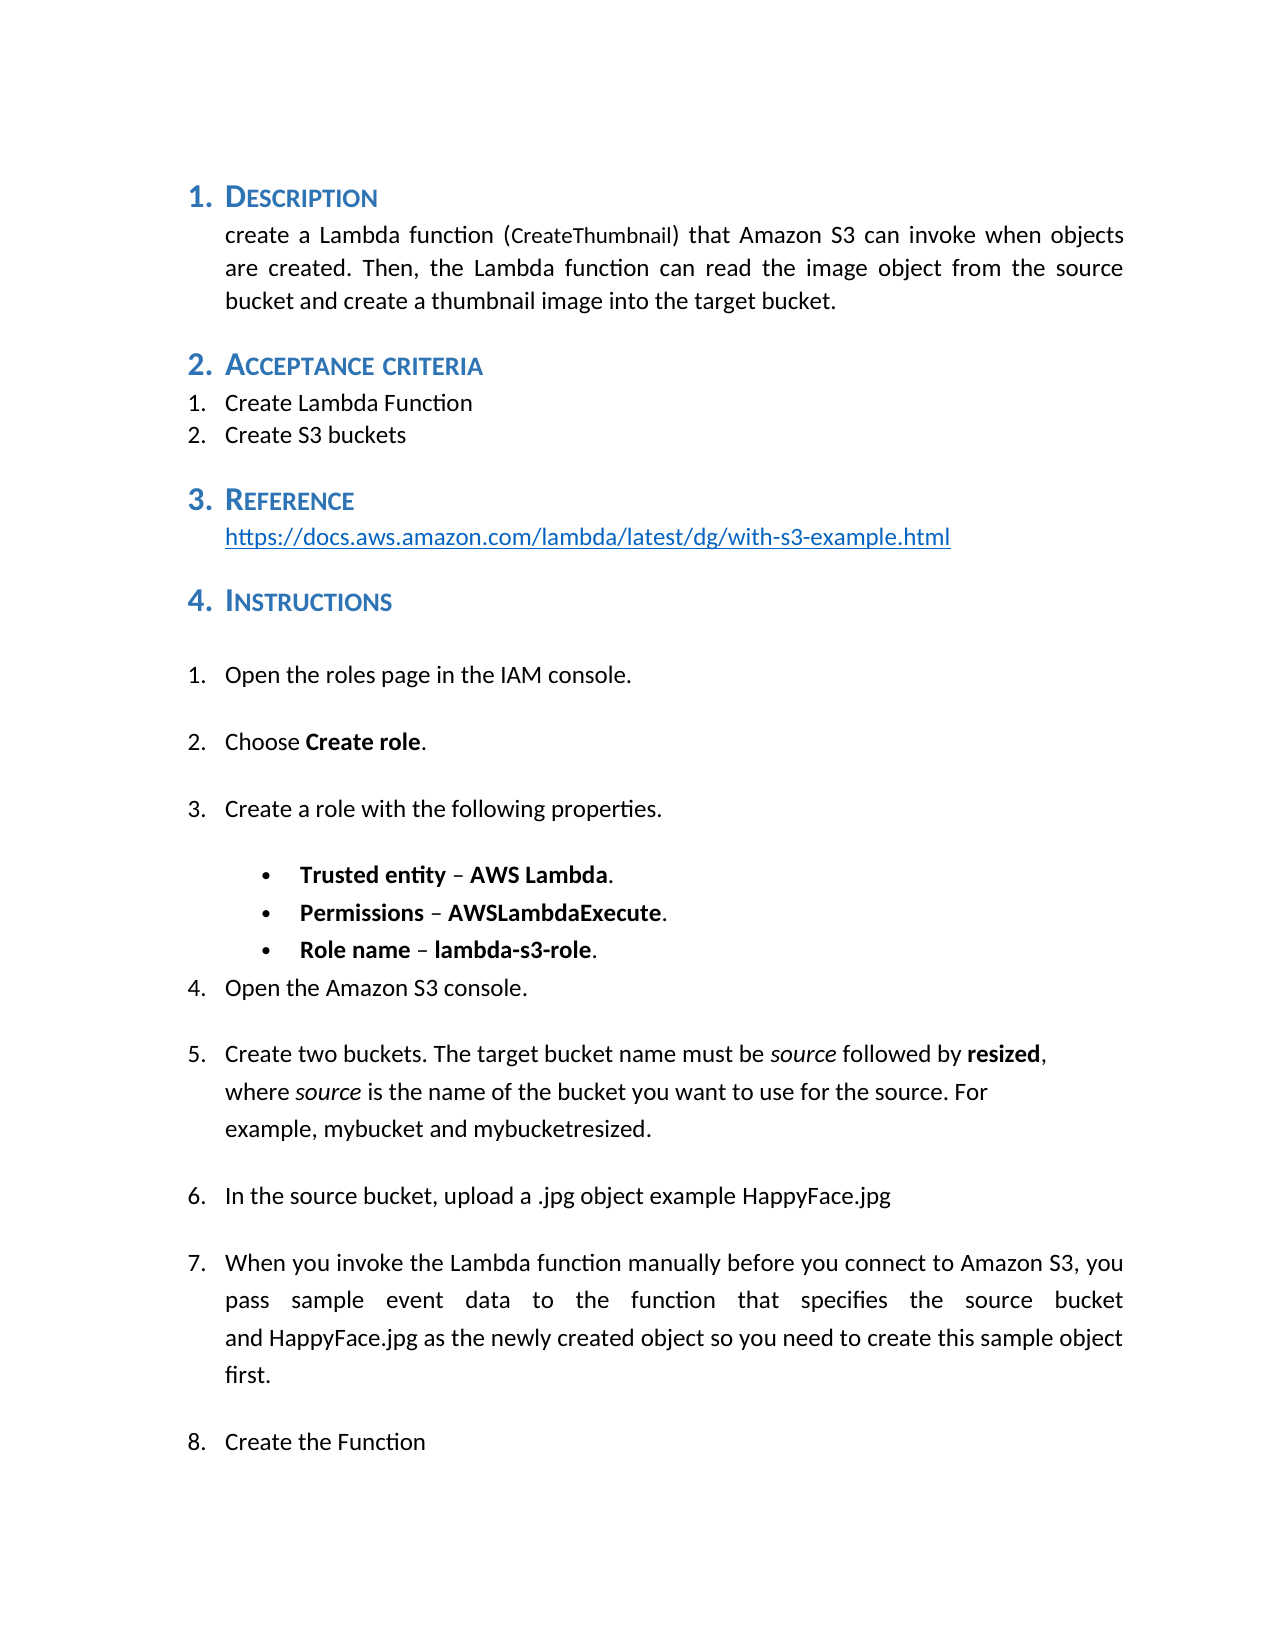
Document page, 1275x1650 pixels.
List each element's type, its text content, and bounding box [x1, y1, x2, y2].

text create a Lambda function (CreateThumbnail) that Amazon S3 can invoke when objects are created. Then, the Lambda function can read the image object from the source bucket and create a thumbnail image into the target bucket. [225, 219, 1125, 315]
subtitle Reference [187, 477, 1125, 518]
list Create the Function [187, 1419, 1125, 1457]
list Trusted entity – AWS Lambda. [262, 852, 1125, 890]
subtitle Acceptance criteria [187, 343, 1125, 383]
list Permissions – AWSLambdaExecute. [262, 890, 1125, 927]
list Create S3 buckets [187, 419, 1125, 450]
list Create two buckets. The target bucket name must be source followed by resized, where source is the name of the bucket you want to use for the source. For example, mybucket and mybucketresized. [187, 1032, 1125, 1144]
list Create Lambda Function [187, 387, 1125, 417]
list Open the roles page in the IAM console. [187, 652, 1125, 690]
list In the source bucket, upload a .jpg object example HappyFace.jpg [187, 1173, 1125, 1211]
list Choose Create role. [187, 719, 1125, 757]
text https://docs.aws.amazon.com/lambda/latest/dg/with-s3-example.html [150, 521, 1125, 552]
subtitle Description [187, 175, 1125, 216]
subtitle Instructions [187, 579, 1125, 620]
list Role name – lambda-s3-role. [262, 927, 1125, 965]
list Open the Amazon S3 console. [187, 965, 1125, 1002]
list Create a role with the following properties. [187, 786, 1125, 823]
list When you invoke the Lambda function manually before you connect to Amazon S3, you pass sample event data to the function that specifies the source bucket and HappyFace.jpg as the newly created object so you need to create this sample object first. [187, 1240, 1125, 1390]
